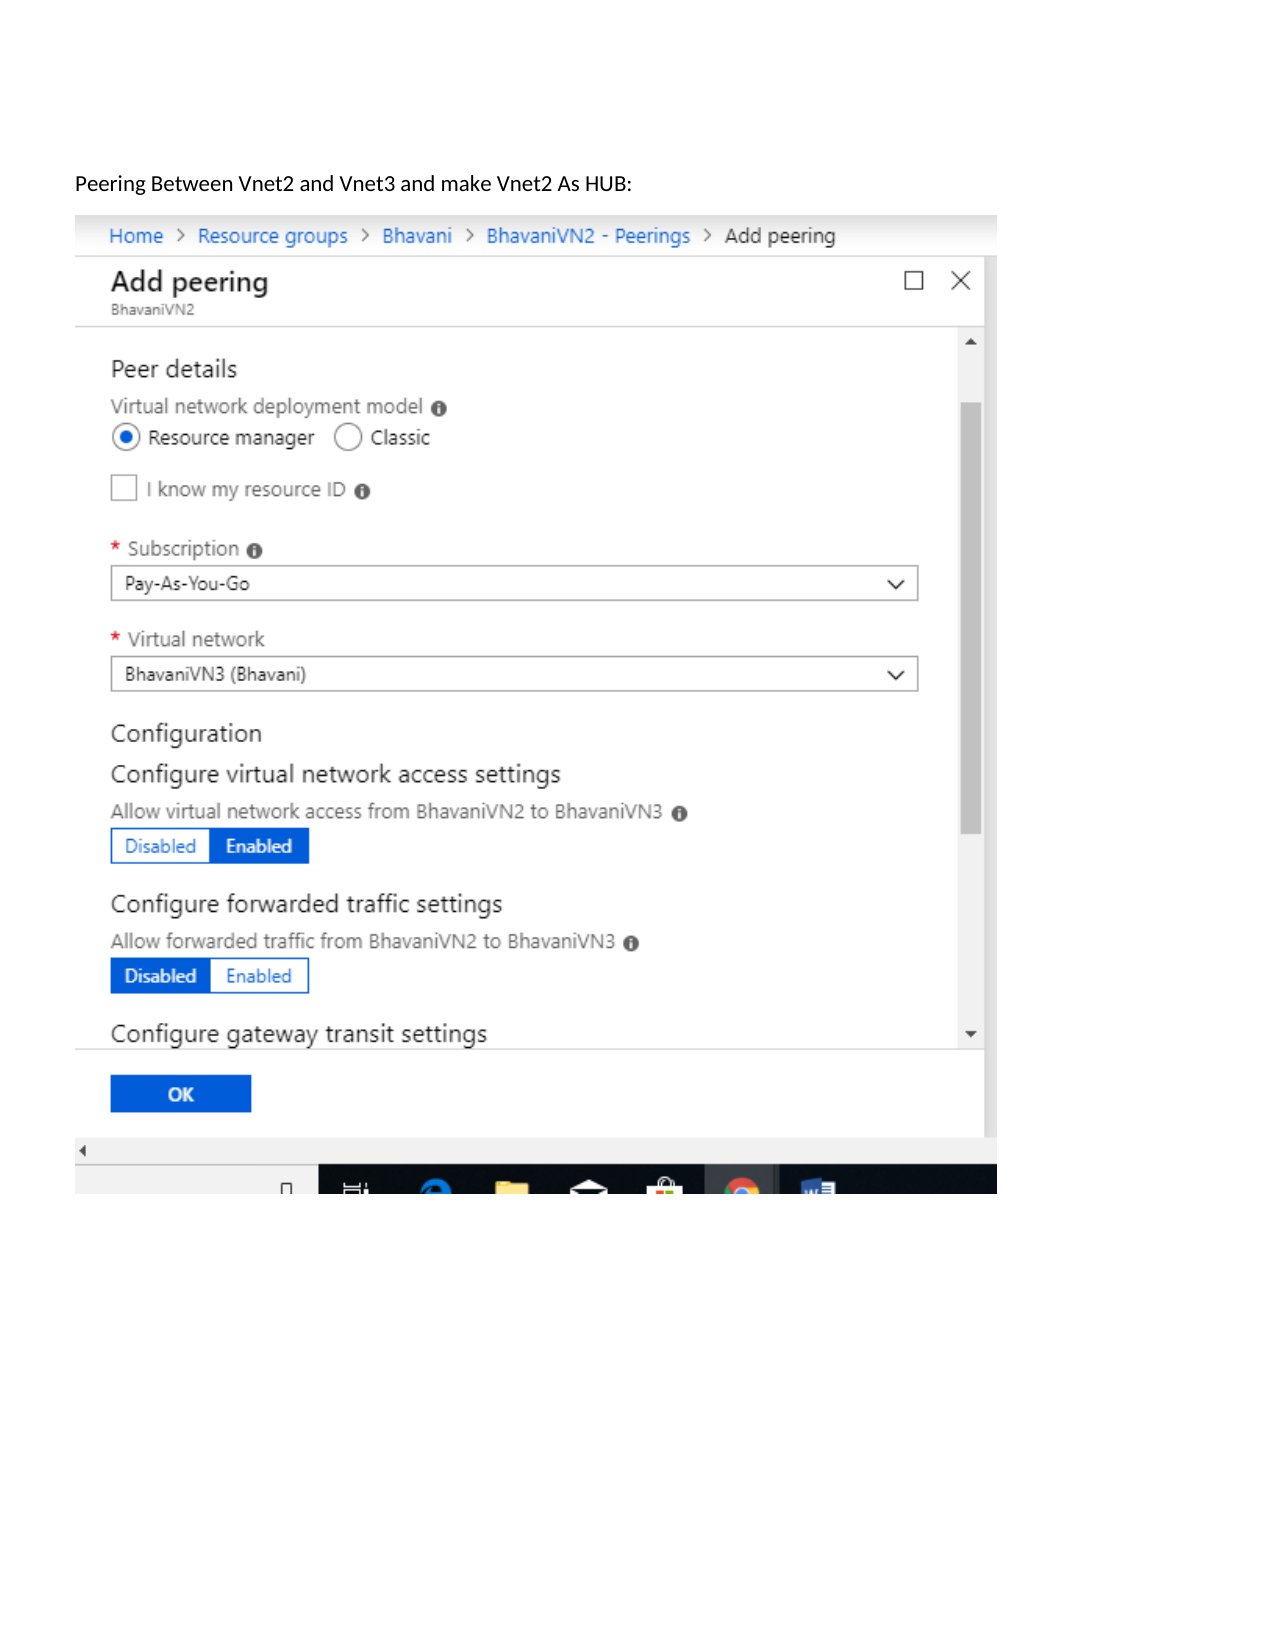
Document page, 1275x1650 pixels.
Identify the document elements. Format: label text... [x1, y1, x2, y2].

picture [75, 215, 997, 1194]
text Peering Between Vnet2 and Vnet3 and make Vnet2 As HUB: [75, 169, 1200, 197]
